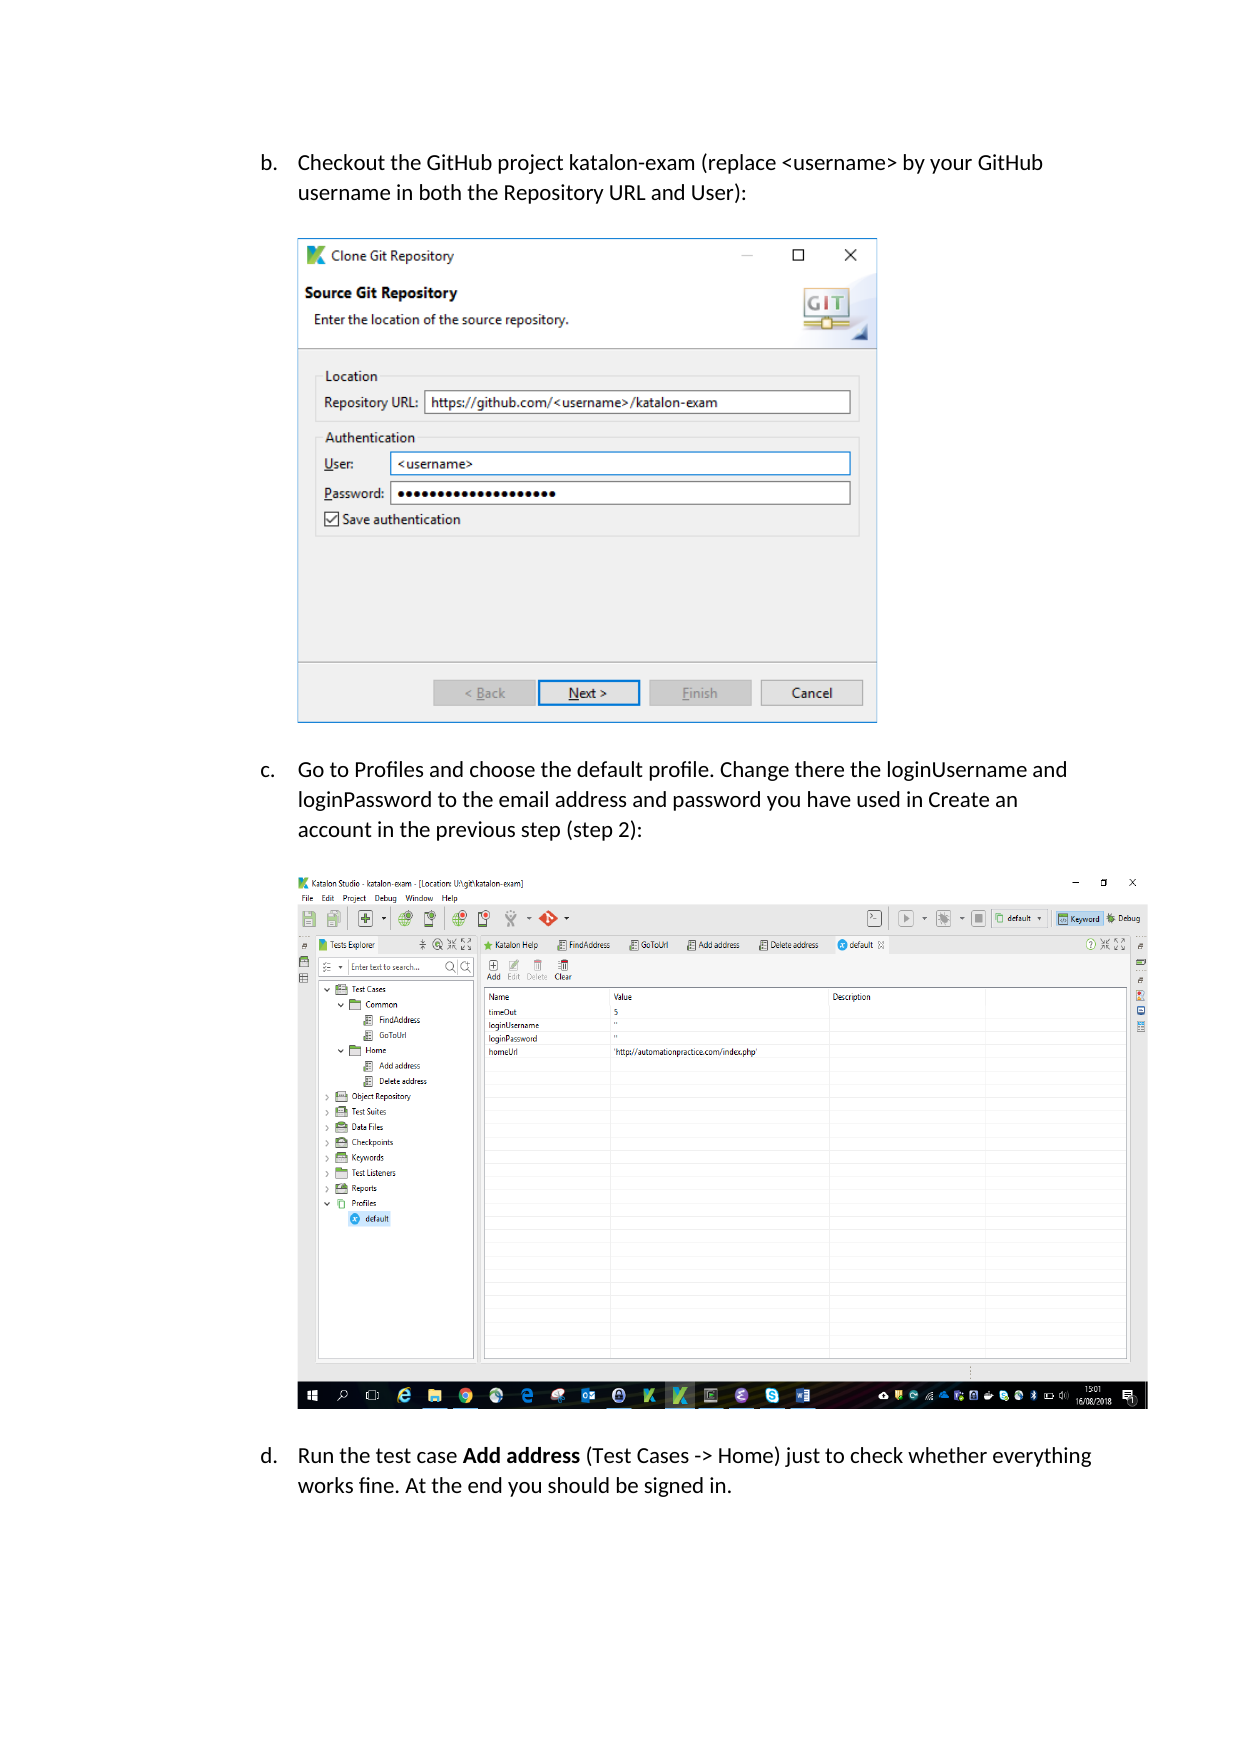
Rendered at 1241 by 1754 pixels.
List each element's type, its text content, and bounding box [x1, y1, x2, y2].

picture [297, 238, 878, 723]
picture [297, 875, 1148, 1409]
list Run the test case Add address (Test Cases -> Home) just to check whether everything works fine. At the end you should be signed in. [260, 1441, 1093, 1499]
